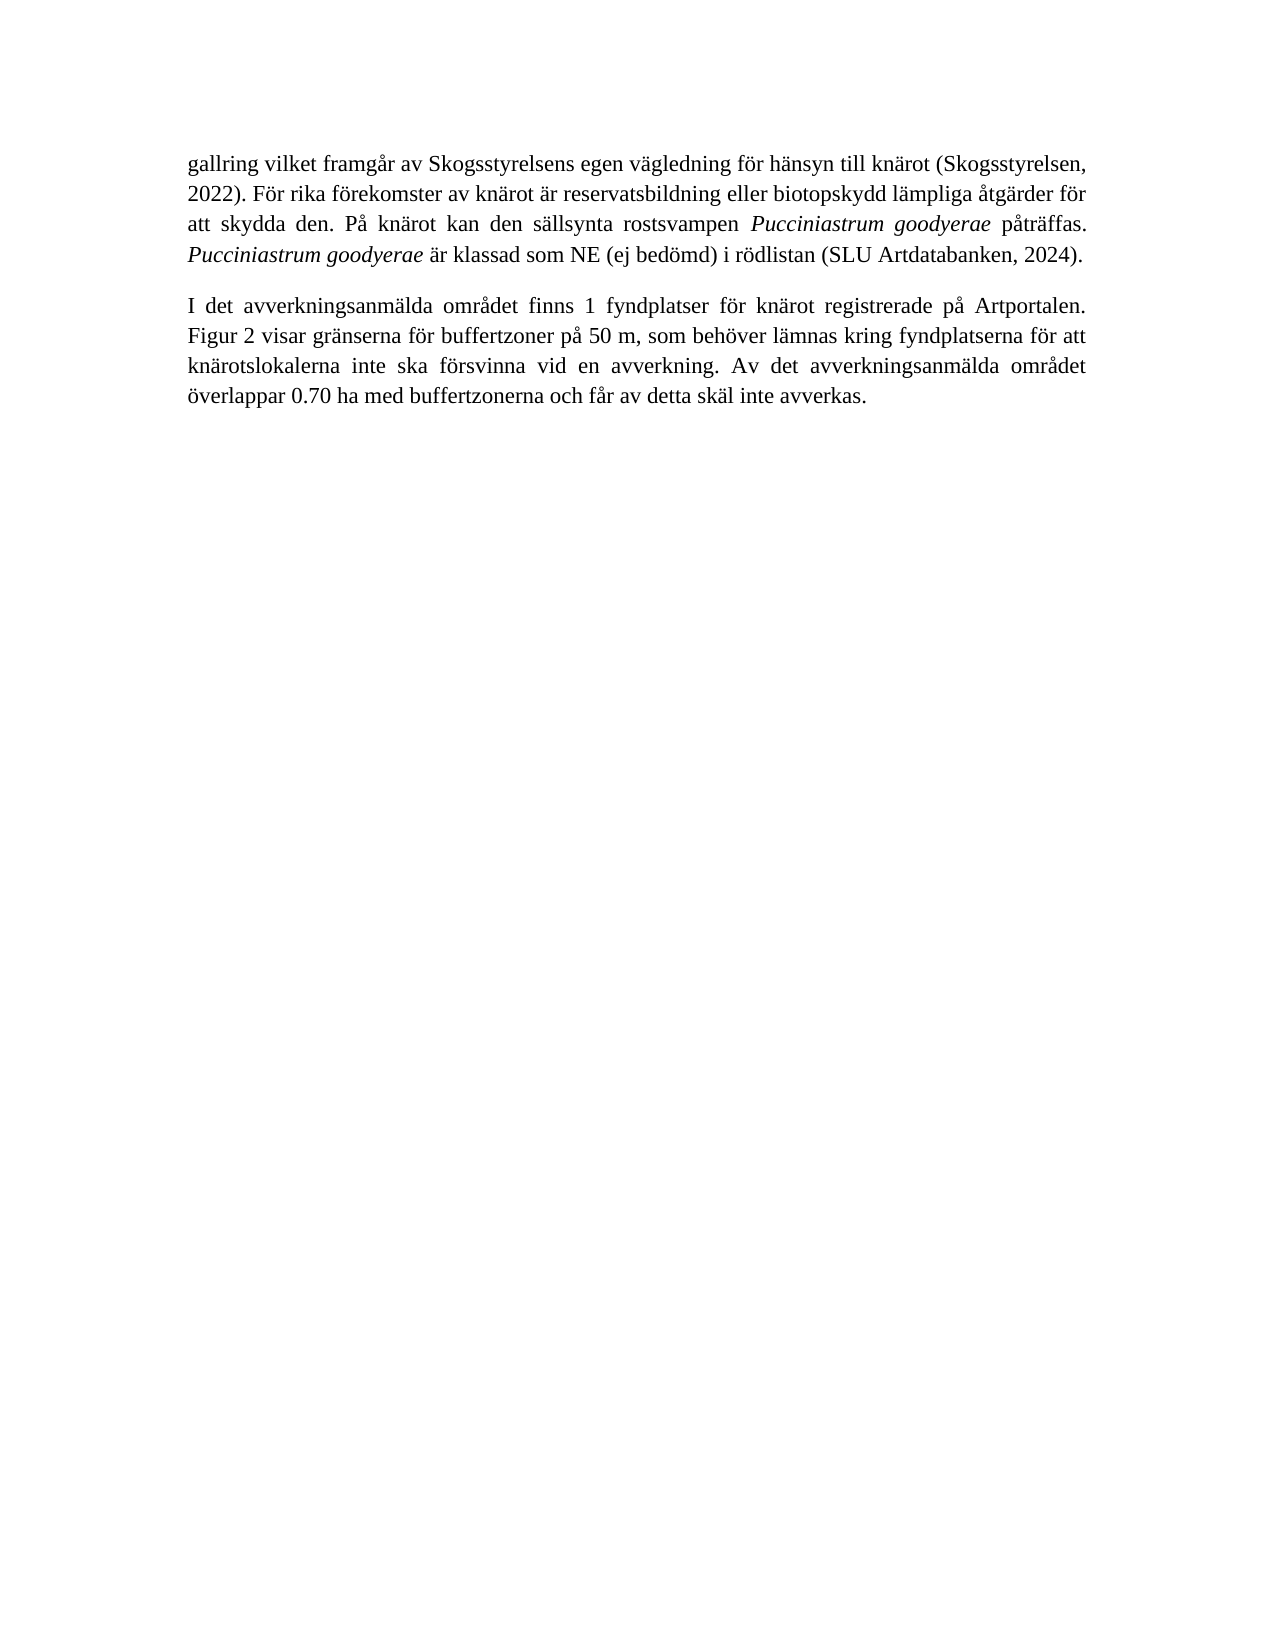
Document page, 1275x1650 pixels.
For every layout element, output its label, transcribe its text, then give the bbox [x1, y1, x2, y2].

text I det avverkningsanmälda området finns 1 fyndplatser för knärot registrerade på Artportalen. Figur 2 visar gränserna för buffertzoner på 50 m, som behöver lämnas kring fyndplatserna för att knärotslokalerna inte ska försvinna vid en avverkning. Av det avverkningsanmälda området överlappar 0.70 ha med buffertzonerna och får av detta skäl inte avverkas. [187, 292, 1087, 409]
